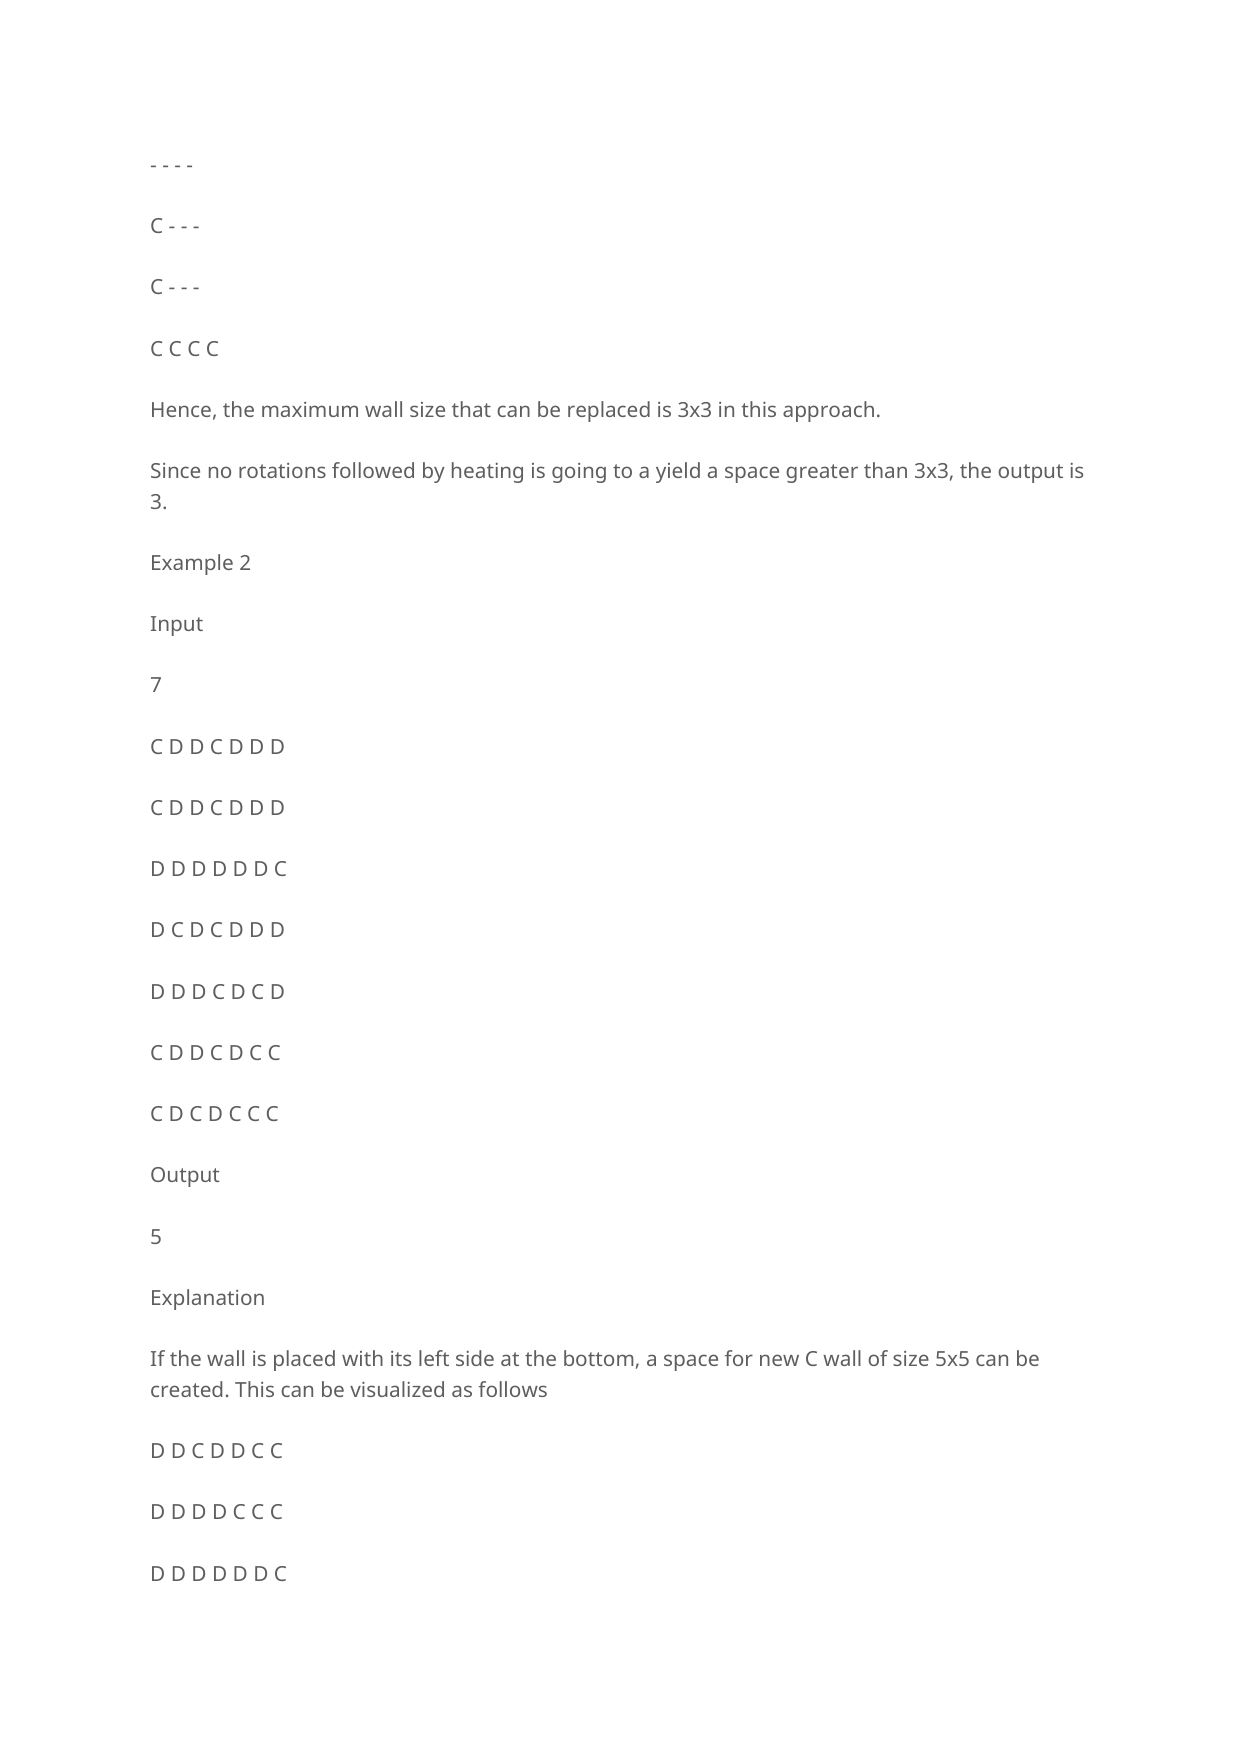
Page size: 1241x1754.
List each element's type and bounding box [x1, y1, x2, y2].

text [150, 150, 1090, 1587]
